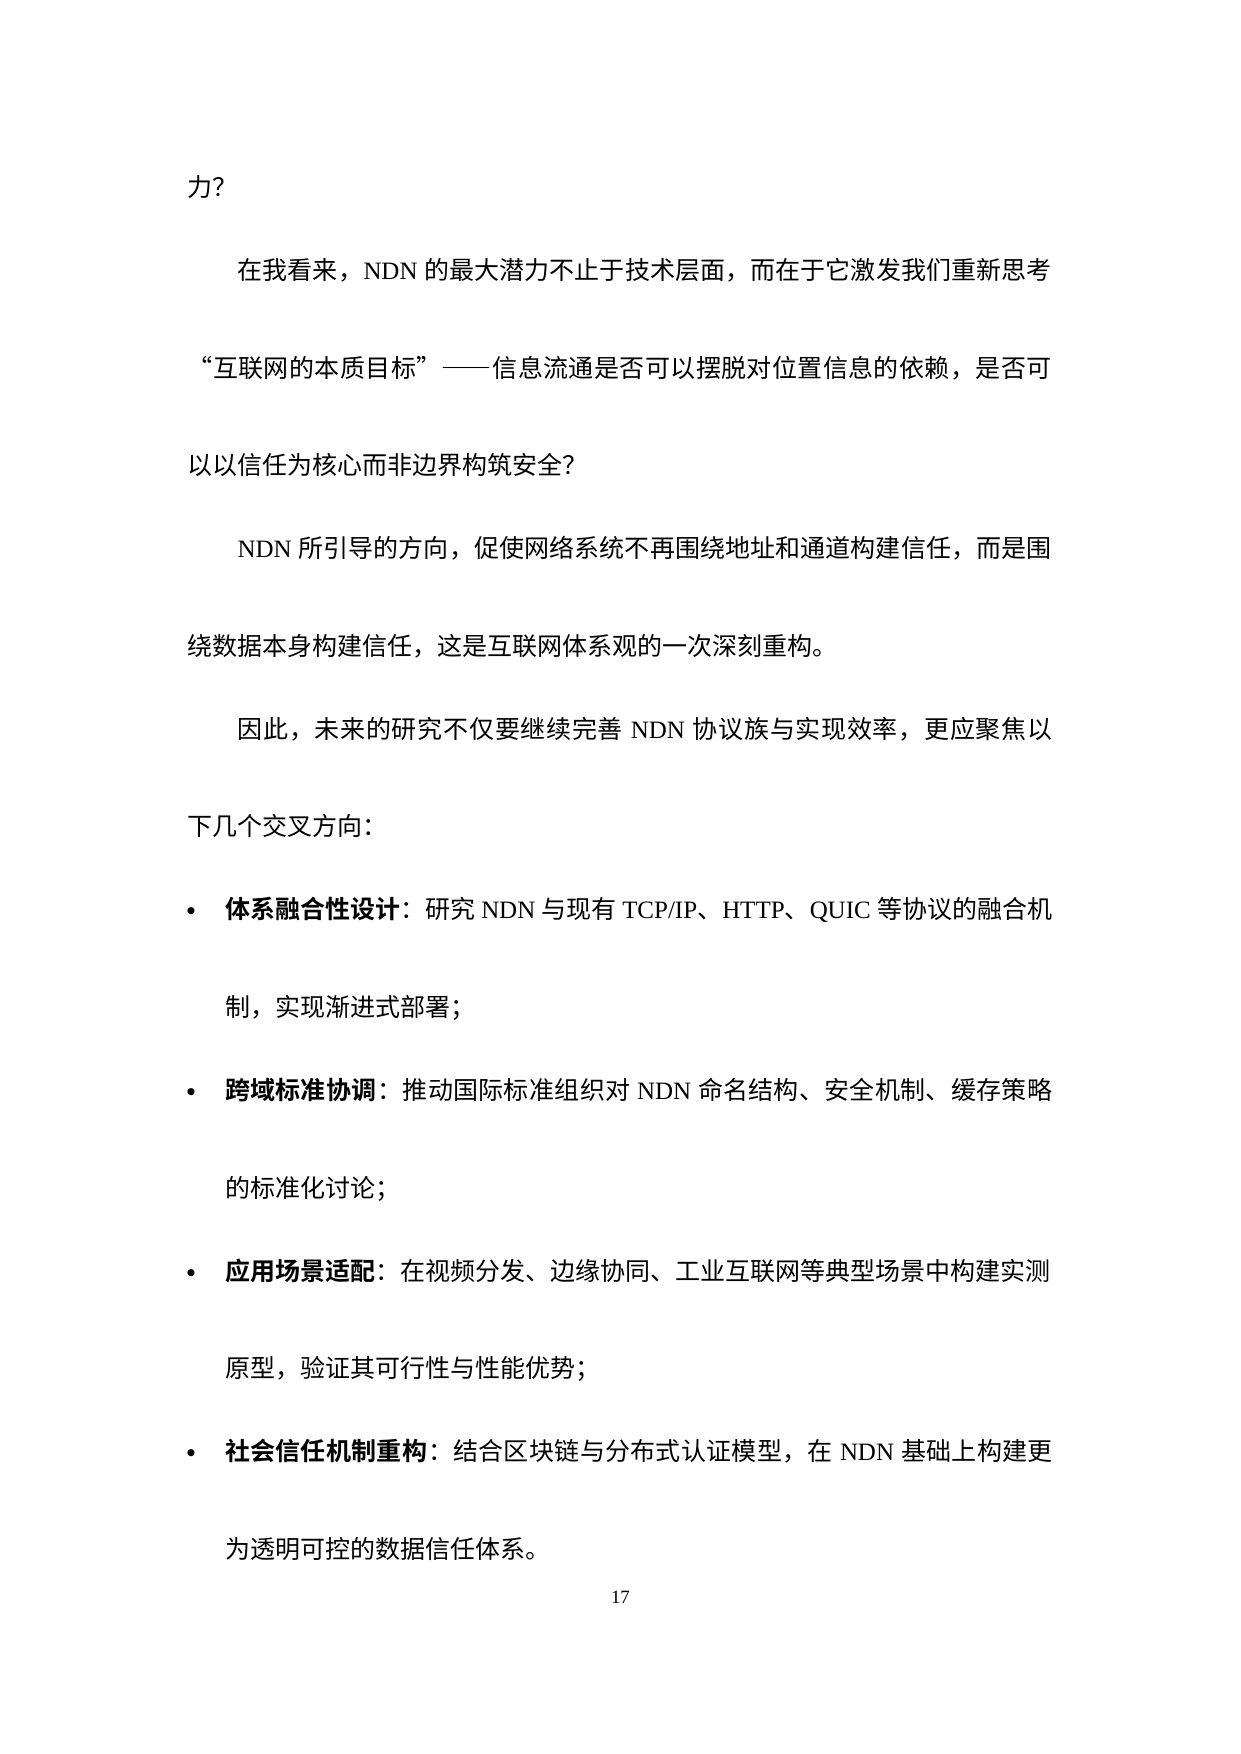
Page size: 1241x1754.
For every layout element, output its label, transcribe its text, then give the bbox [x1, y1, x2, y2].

list 应用场景适配：在视频分发、边缘协同、工业互联网等典型场景中构建实测原型，验证其可行性与性能优势； [187, 1237, 1053, 1399]
list 体系融合性设计：研究 NDN 与现有 TCP/IP、HTTP、QUIC 等协议的融合机制，实现渐进式部署； [187, 876, 1053, 1038]
text NDN 所引导的方向，促使网络系统不再围绕地址和通道构建信任，而是围绕数据本身构建信任，这是互联网体系观的一次深刻重构。 [187, 514, 1053, 677]
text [187, 153, 1053, 218]
list 社会信任机制重构：结合区块链与分布式认证模型，在 NDN 基础上构建更为透明可控的数据信任体系。 [187, 1417, 1053, 1580]
list 跨域标准协调：推动国际标准组织对 NDN 命名结构、安全机制、缓存策略的标准化讨论； [187, 1056, 1053, 1219]
text 因此，未来的研究不仅要继续完善 NDN 协议族与实现效率，更应聚焦以下几个交叉方向： [187, 695, 1053, 857]
text 在我看来，NDN 的最大潜力不止于技术层面，而在于它激发我们重新思考“互联网的本质目标”——信息流通是否可以摆脱对位置信息的依赖，是否可以以信任为核心而非边界构筑安全？ [187, 236, 1053, 496]
